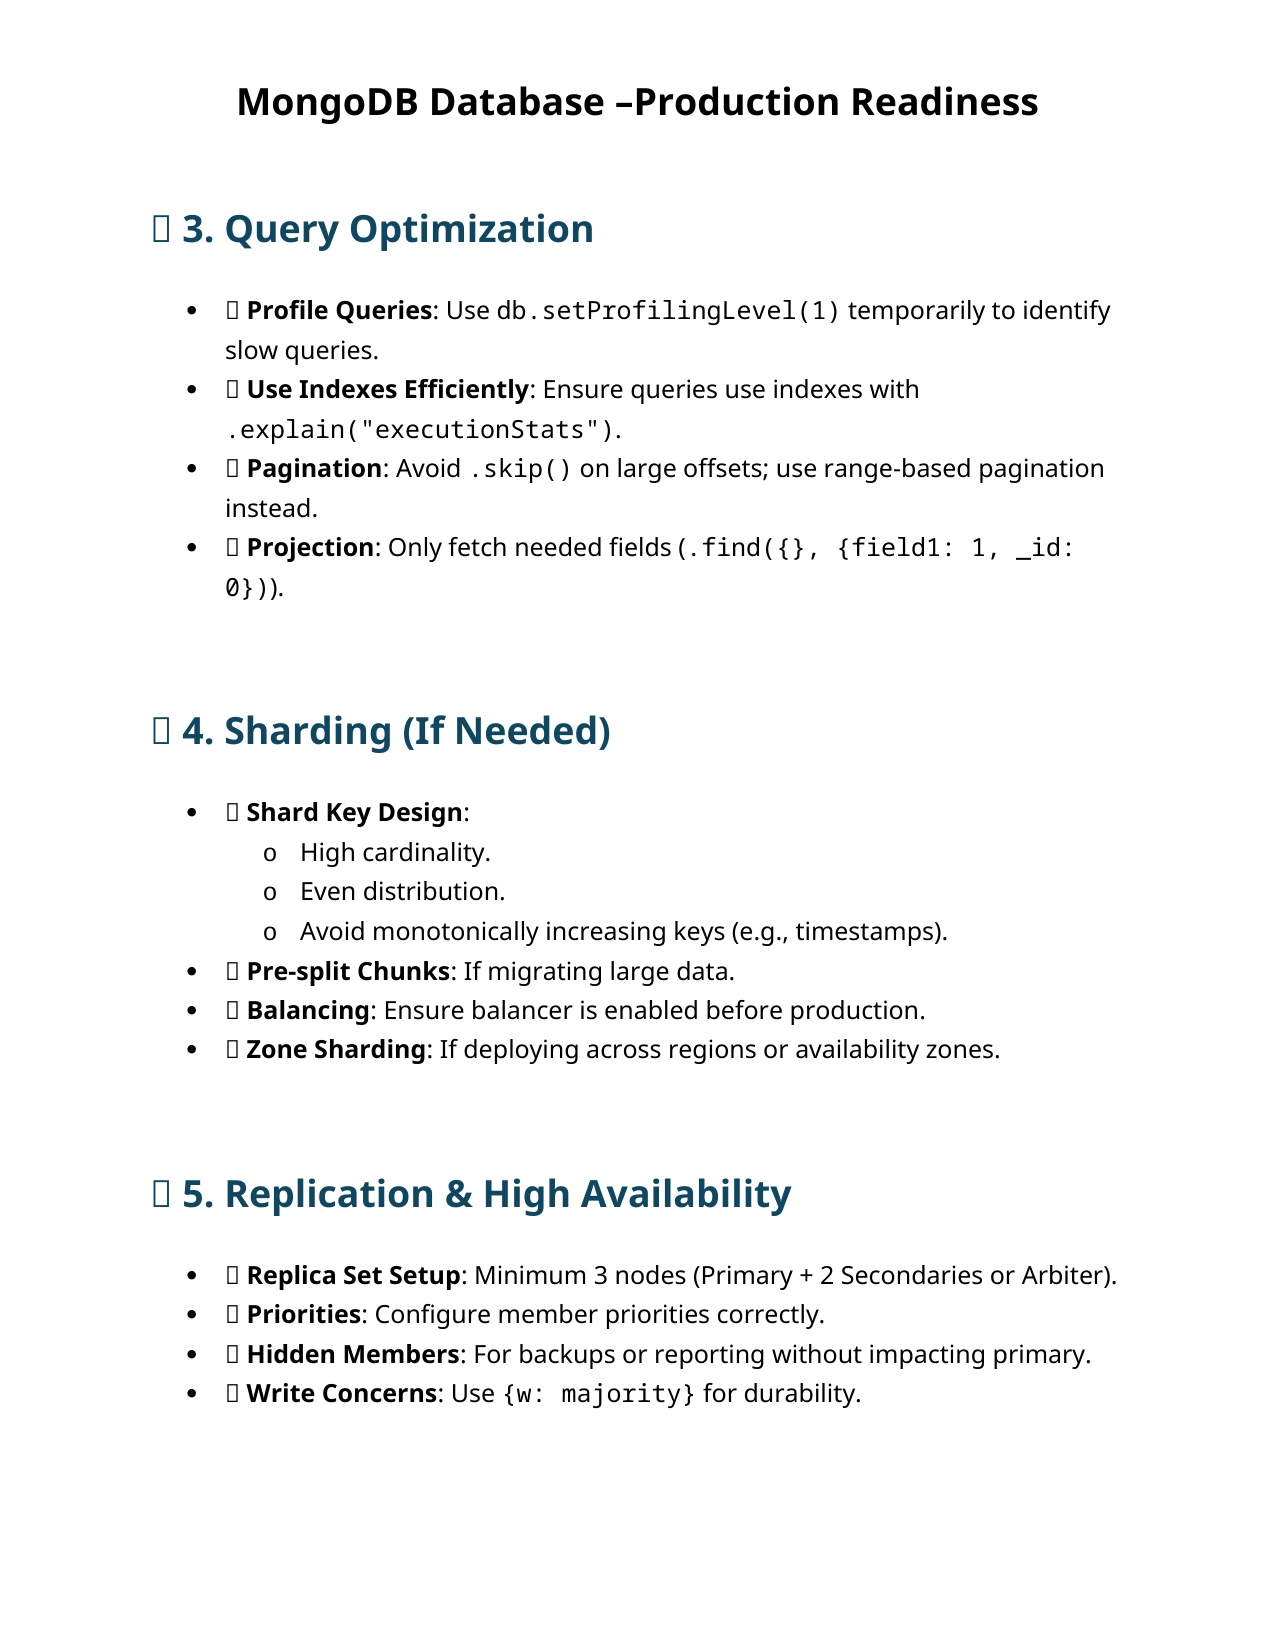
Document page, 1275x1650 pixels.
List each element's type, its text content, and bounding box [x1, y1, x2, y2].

list 🔸 Projection: Only fetch needed fields (.find({}, {field1: 1, _id: 0})). [187, 530, 1125, 603]
list 🔸 Profile Queries: Use db.setProfilingLevel(1) temporarily to identify slow queries. [187, 293, 1125, 366]
subtitle ✅ 5. Replication & High Availability [150, 1167, 1125, 1218]
subtitle ✅ 4. Sharding (If Needed) [150, 704, 1125, 755]
list Avoid monotonically increasing keys (e.g., timestamps). [262, 913, 1125, 948]
list 🔸 Balancing: Ensure balancer is enabled before production. [187, 993, 1125, 1027]
list 🔸 Priorities: Configure member priorities correctly. [187, 1297, 1125, 1331]
list 🔸 Replica Set Setup: Minimum 3 nodes (Primary + 2 Secondaries or Arbiter). [187, 1258, 1125, 1292]
list 🔸 Hidden Members: For backups or reporting without impacting primary. [187, 1337, 1125, 1371]
list 🔸 Pre-split Chunks: If migrating large data. [187, 953, 1125, 987]
list High cardinality. [262, 834, 1125, 868]
list 🔸 Write Concerns: Use {w: majority} for durability. [187, 1376, 1125, 1410]
list 🔸 Zone Sharding: If deploying across regions or availability zones. [187, 1032, 1125, 1066]
list 🔸 Shard Key Design: [187, 795, 1125, 829]
subtitle ✅ 3. Query Optimization [150, 203, 1125, 254]
list 🔸 Pagination: Avoid .skip() on large offsets; use range-based pagination instead. [187, 451, 1125, 524]
list 🔸 Use Indexes Efficiently: Ensure queries use indexes with .explain("executionStats"). [187, 372, 1125, 445]
list Even distribution. [262, 874, 1125, 908]
